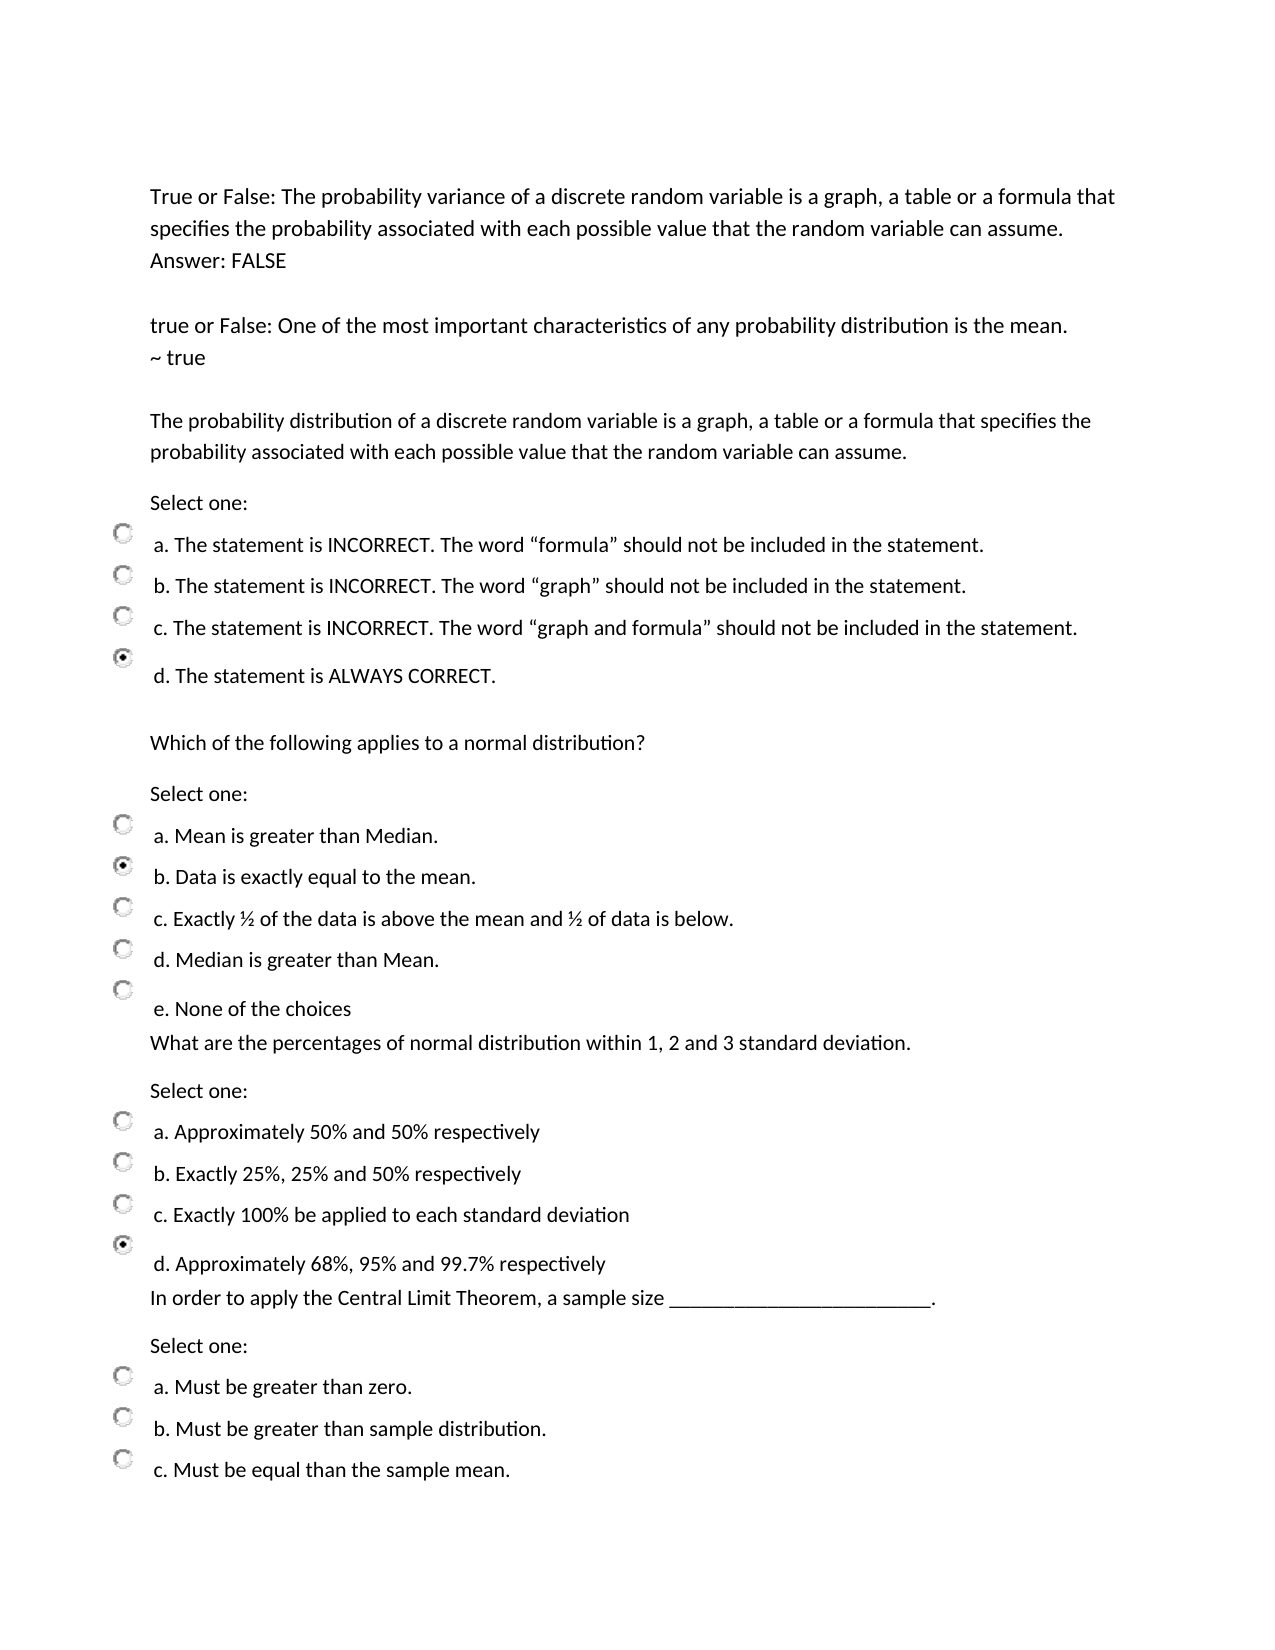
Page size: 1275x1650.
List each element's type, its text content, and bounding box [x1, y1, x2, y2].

text Select one: [150, 489, 1125, 516]
text b. Data is exactly equal to the mean. [111, 848, 1125, 890]
text True or False: The probability variance of a discrete random variable is a graph, a table or a formula that specifies the probability associated with each possible value that the random variable can assume. Answer: FALSE true or False: One of the most important characteristics of any probability distribution is the mean. ~ true The probability distribution of a discrete random variable is a graph, a table or a formula that specifies the probability associated with each possible value that the random variable can assume. [150, 150, 1125, 464]
text b. Exactly 25%, 25% and 50% respectively [111, 1145, 1125, 1186]
text a. Must be greater than zero. [111, 1358, 1125, 1400]
text In order to apply the Central Limit Theorem, a sample size ________________________. [150, 1284, 1125, 1311]
text Which of the following applies to a normal distribution? [150, 697, 1125, 756]
text a. Mean is greater than Median. [111, 807, 1125, 848]
text Select one: [150, 780, 1125, 807]
text c. Exactly ½ of the data is above the mean and ½ of data is below. [111, 890, 1125, 931]
text Select one: [150, 1332, 1125, 1358]
text c. Must be equal than the sample mean. [111, 1441, 1125, 1483]
text b. Must be greater than sample distribution. [111, 1400, 1125, 1441]
text c. Exactly 100% be applied to each standard deviation [111, 1186, 1125, 1228]
text a. The statement is INCORRECT. The word “formula” should not be included in the statement. [111, 516, 1125, 557]
text d. Approximately 68%, 95% and 99.7% respectively [111, 1228, 1125, 1277]
text e. None of the choices [111, 973, 1125, 1022]
text d. Median is greater than Mean. [111, 931, 1125, 973]
text What are the percentages of normal distribution within 1, 2 and 3 standard deviation. [150, 1029, 1125, 1056]
text Select one: [150, 1077, 1125, 1103]
text b. The statement is INCORRECT. The word “graph” should not be included in the statement. [111, 557, 1125, 599]
text a. Approximately 50% and 50% respectively [111, 1103, 1125, 1145]
text d. The statement is ALWAYS CORRECT. [111, 640, 1125, 689]
text c. The statement is INCORRECT. The word “graph and formula” should not be included in the statement. [111, 599, 1125, 640]
